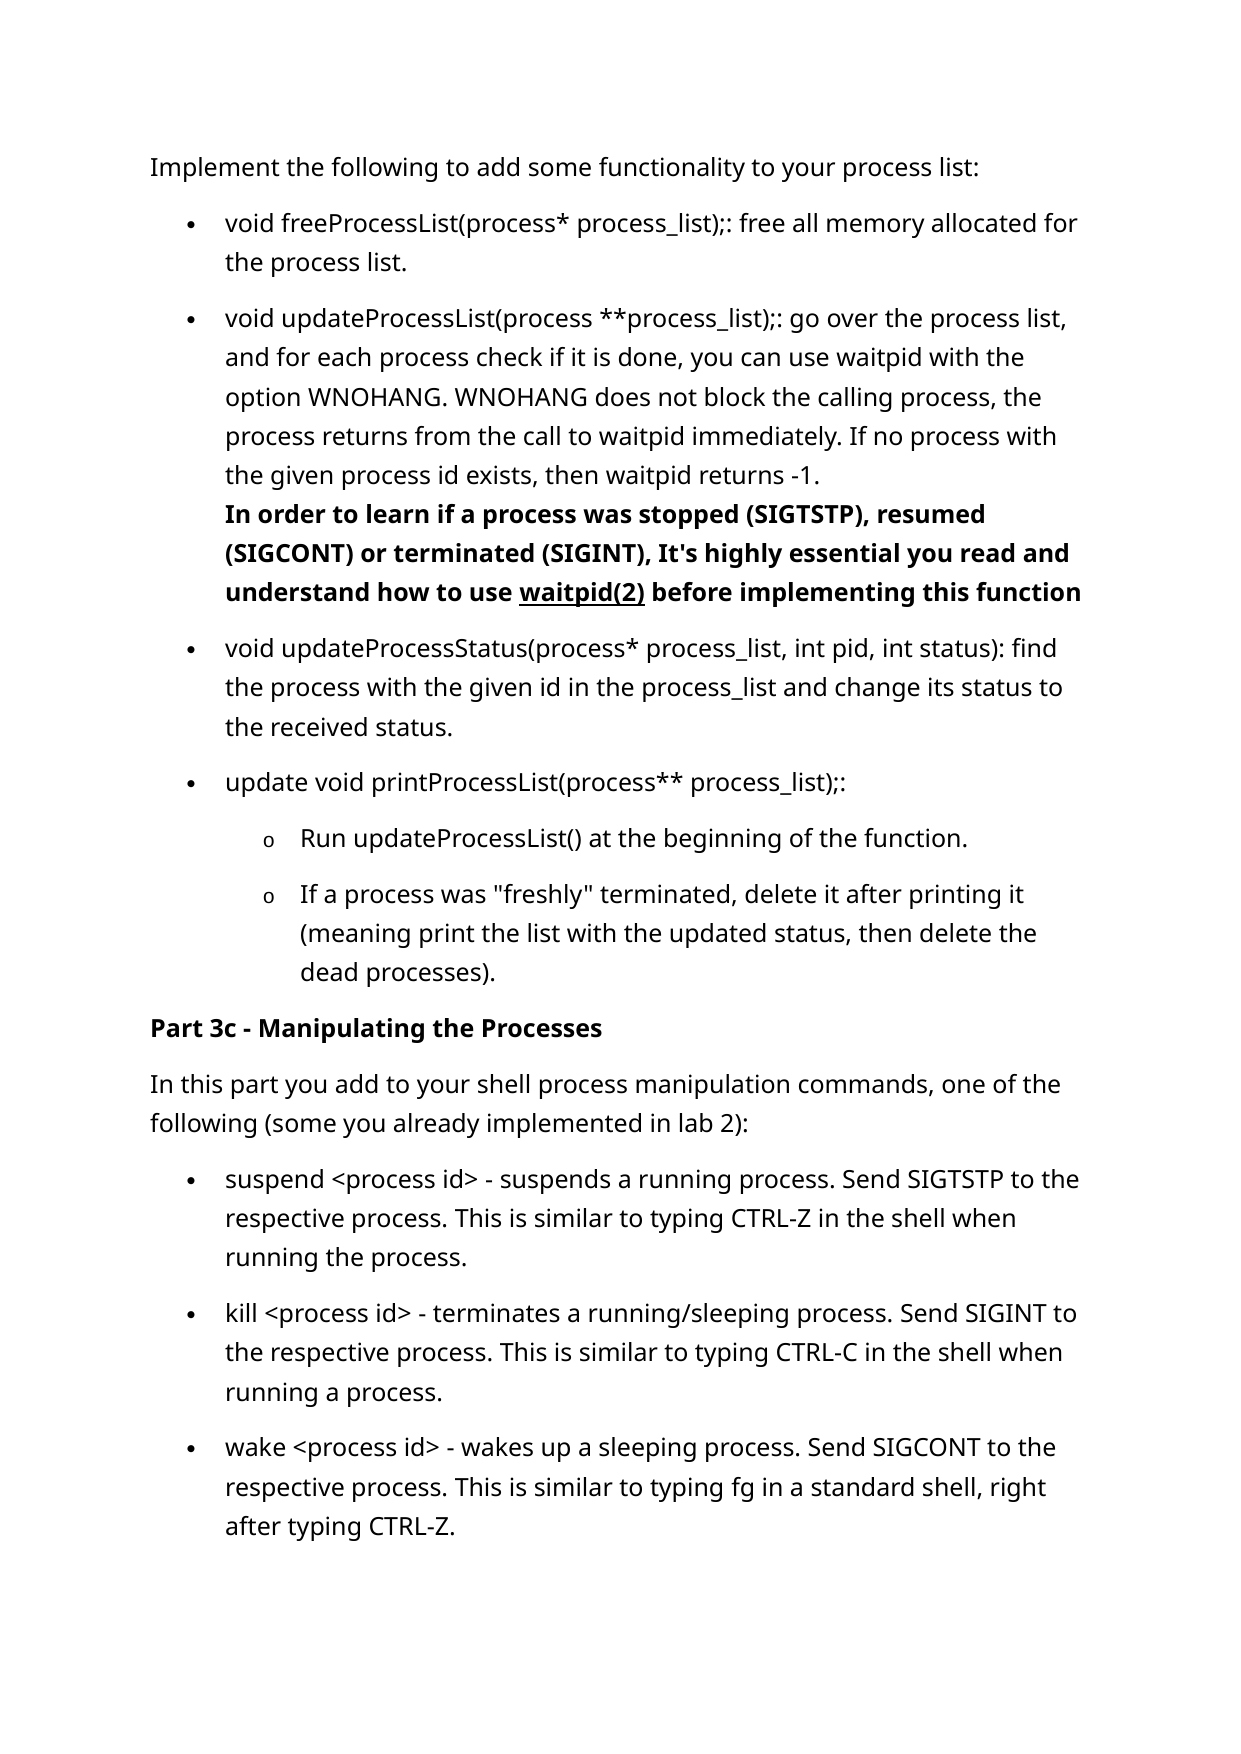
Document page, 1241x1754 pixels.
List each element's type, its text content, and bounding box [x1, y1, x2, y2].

list suspend <process id> - suspends a running process. Send SIGTSTP to the respective process. This is similar to typing CTRL-Z in the shell when running the process. [187, 1162, 1090, 1274]
list void updateProcessStatus(process* process_list, int pid, int status): find the process with the given id in the process_list and change its status to the received status. [187, 631, 1090, 743]
list void freeProcessList(process* process_list);: free all memory allocated for the process list. [187, 206, 1090, 279]
list update void printProcessList(process** process_list);: [187, 765, 1090, 799]
text Implement the following to add some functionality to your process list: [150, 150, 1090, 184]
text Part 3c - Manipulating the Processes [150, 1011, 1090, 1045]
list If a process was "freshly" terminated, delete it after printing it (meaning print the list with the updated status, then delete the dead processes). [262, 877, 1090, 989]
list void updateProcessList(process **process_list);: go over the process list, and for each process check if it is done, you can use waitpid with the option WNOHANG. WNOHANG does not block the calling process, the process returns from the call to waitpid immediately. If no process with the given process id exists, then waitpid returns -1. In order to learn if a process was stopped (SIGTSTP), resumed (SIGCONT) or terminated (SIGINT), It's highly essential you read and understand how to use waitpid(2) before implementing this function [187, 301, 1090, 609]
list Run updateProcessList() at the beginning of the function. [262, 821, 1090, 855]
list wake <process id> - wakes up a sleeping process. Send SIGCONT to the respective process. This is similar to typing fg in a standard shell, right after typing CTRL-Z. [187, 1430, 1090, 1542]
list kill <process id> - terminates a running/sleeping process. Send SIGINT to the respective process. This is similar to typing CTRL-C in the shell when running a process. [187, 1296, 1090, 1408]
text In this part you add to your shell process manipulation commands, one of the following (some you already implemented in lab 2): [150, 1067, 1090, 1140]
